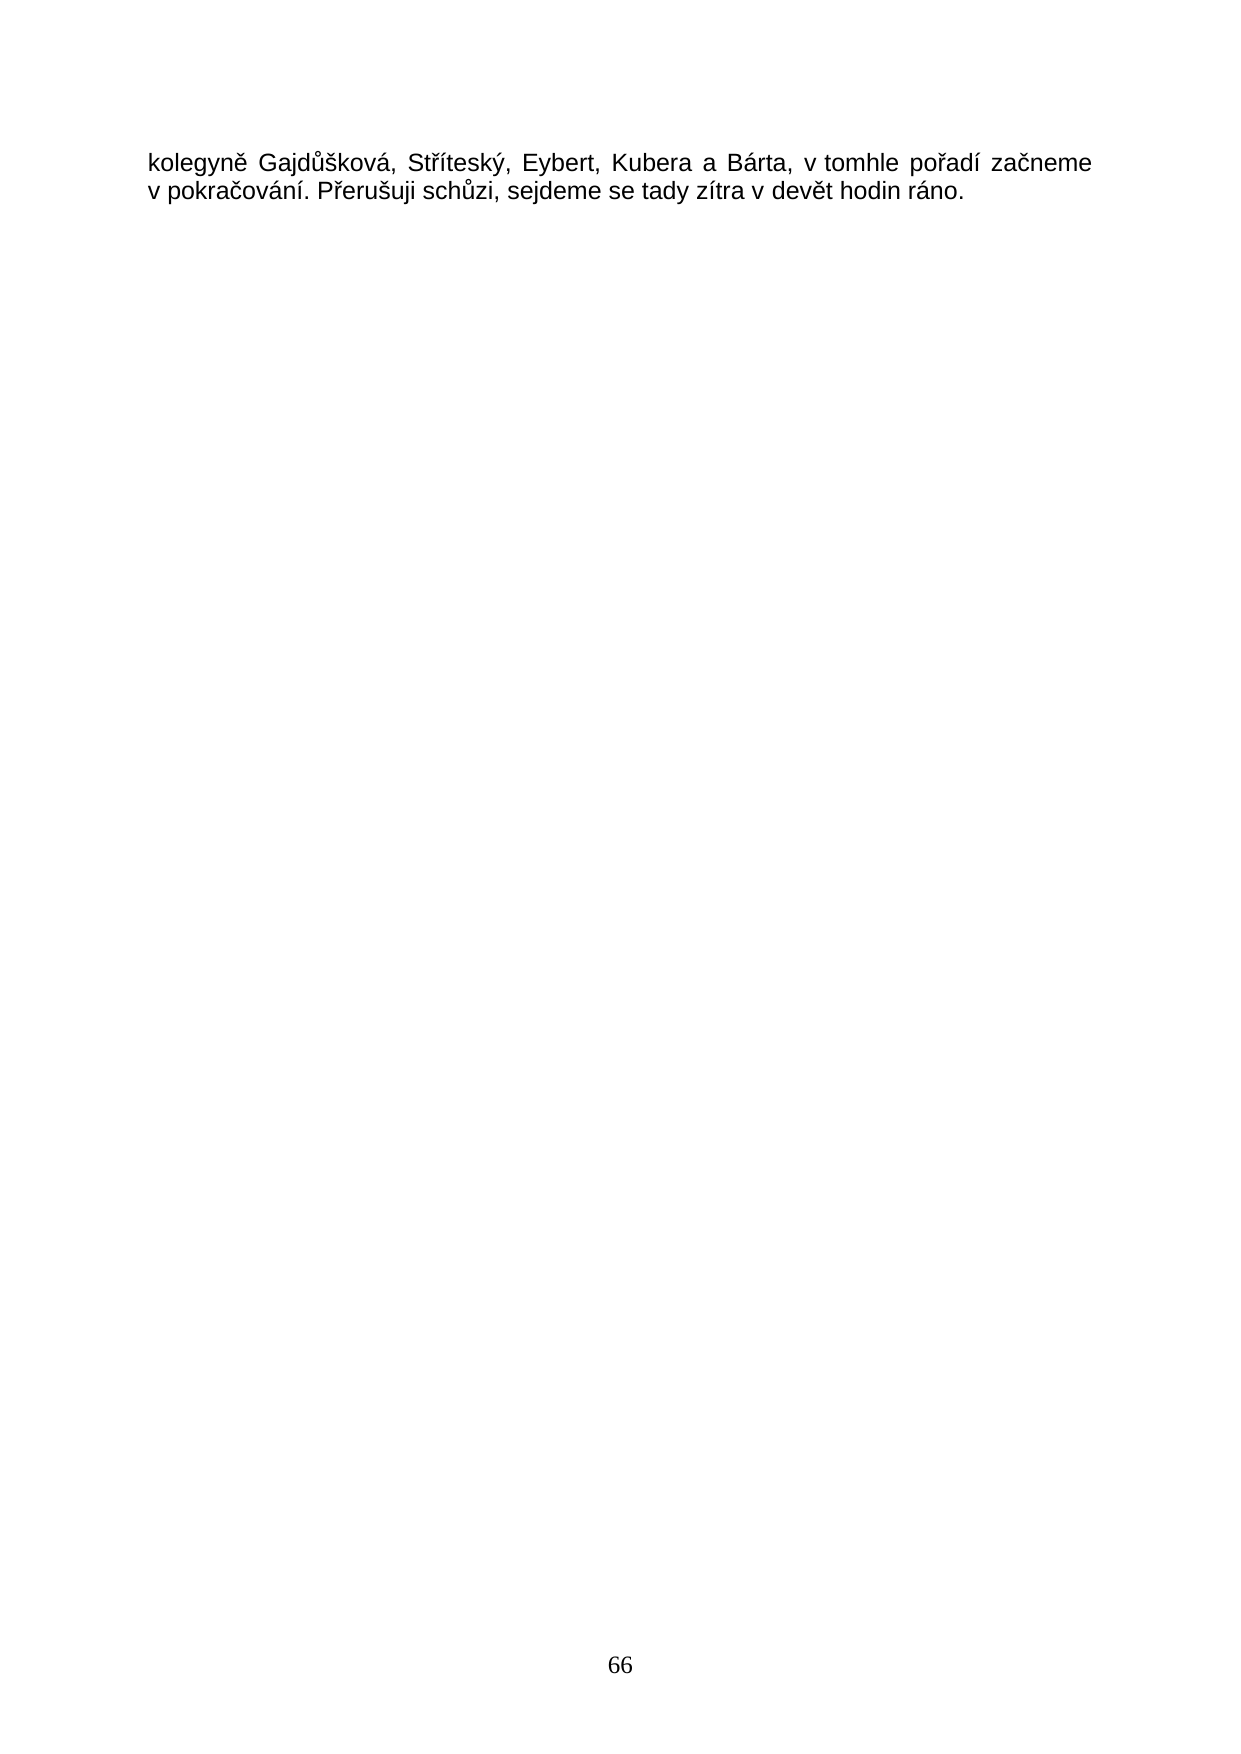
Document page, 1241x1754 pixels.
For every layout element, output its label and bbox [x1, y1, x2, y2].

text [148, 148, 1093, 205]
